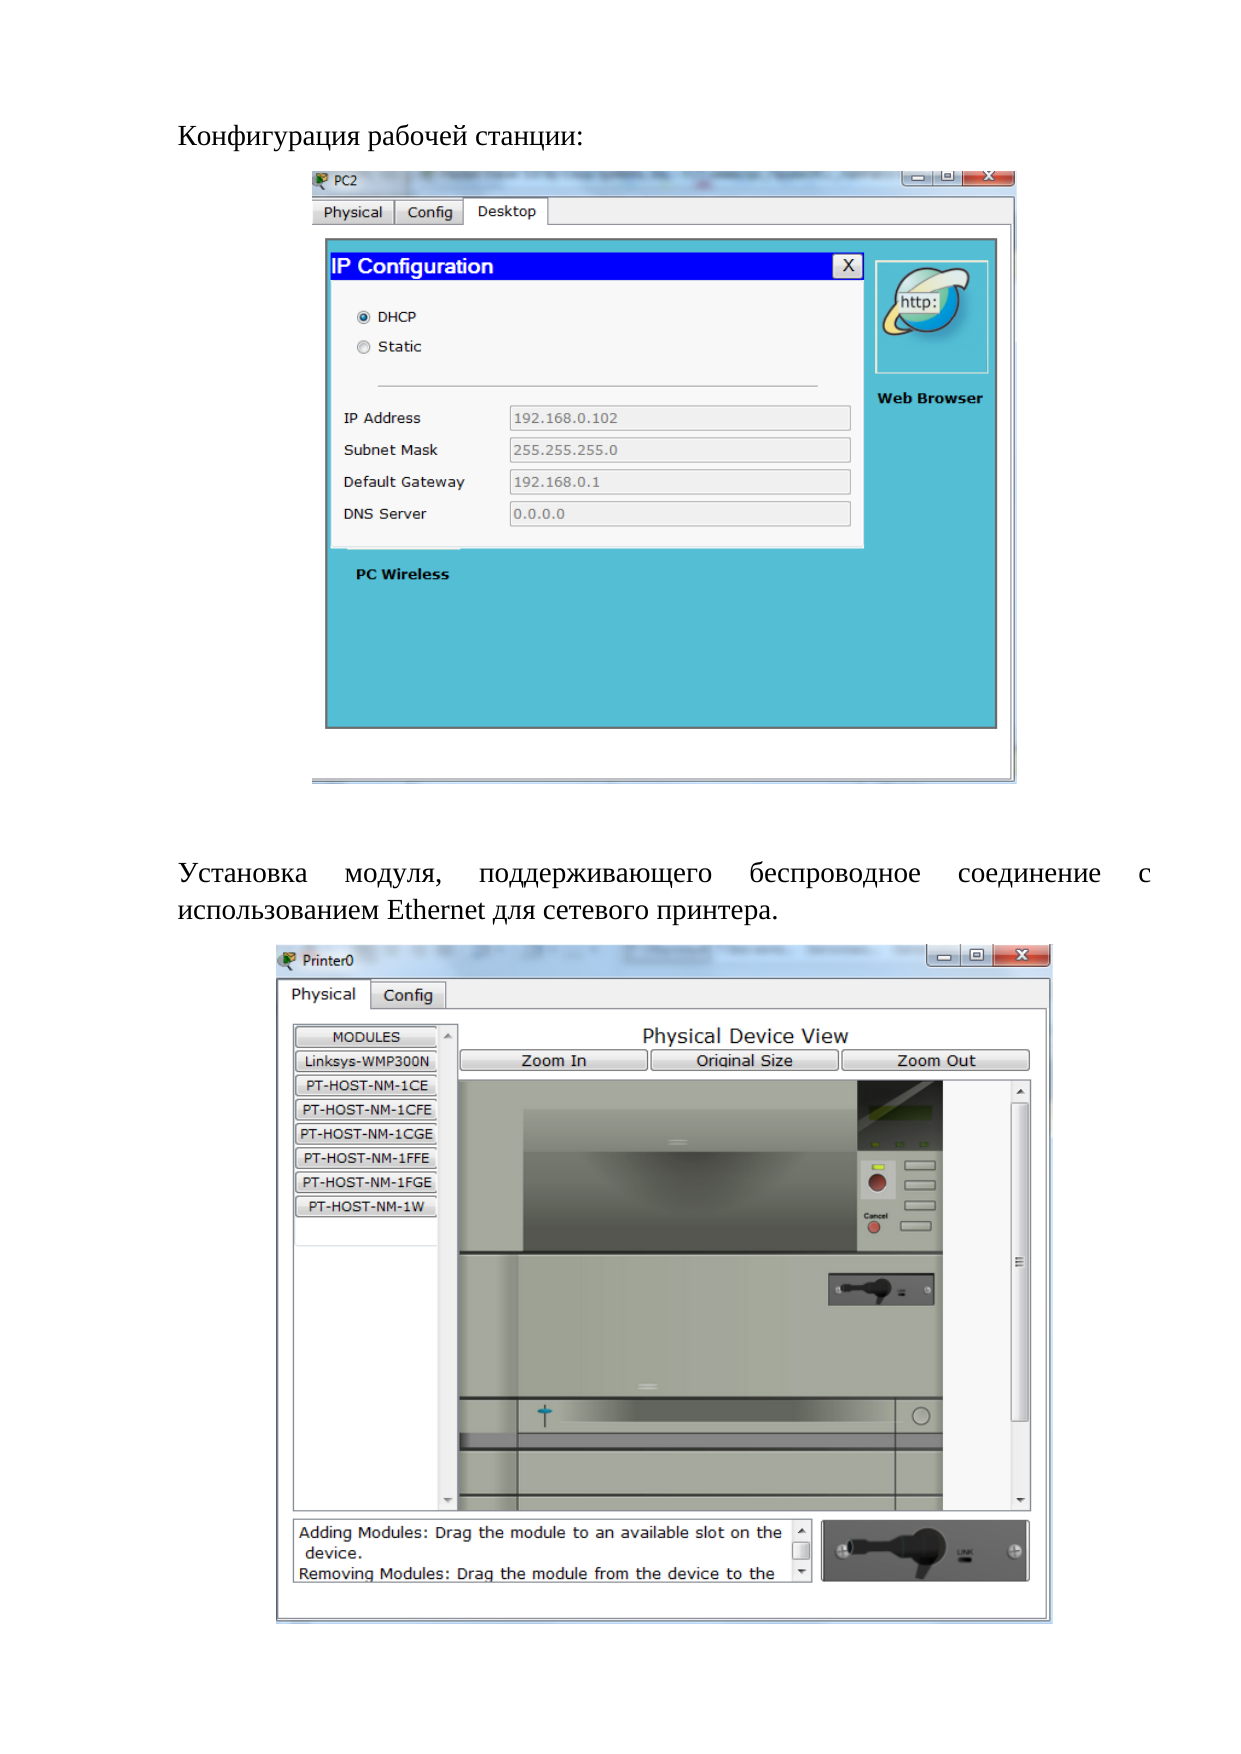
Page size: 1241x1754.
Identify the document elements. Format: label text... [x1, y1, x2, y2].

text Конфигурация рабочей станции: [177, 118, 1152, 152]
picture [312, 171, 1017, 784]
text Установка модуля, поддерживающего беспроводное соединение с использованием Ethernet для сетевого принтера. [177, 856, 1152, 925]
picture [276, 944, 1053, 1624]
